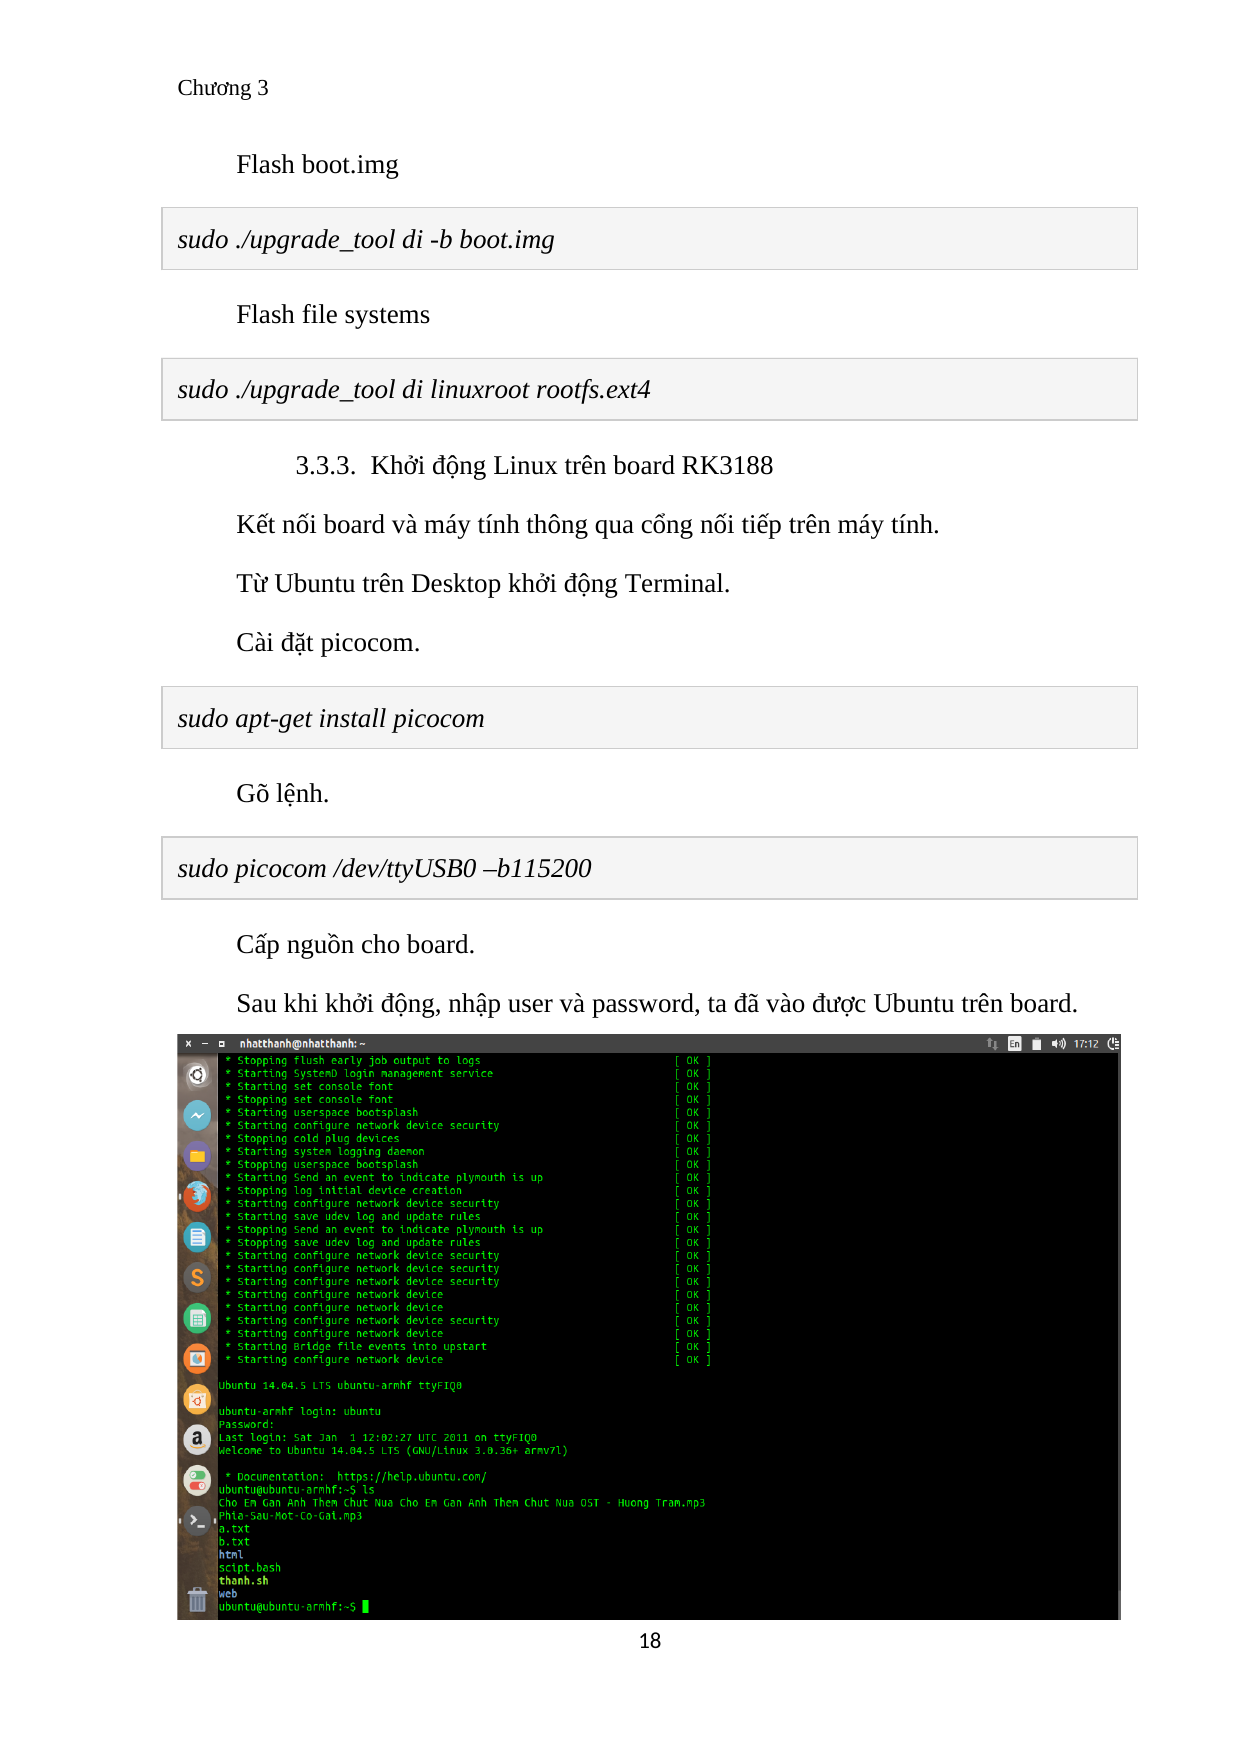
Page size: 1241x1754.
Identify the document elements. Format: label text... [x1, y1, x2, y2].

picture [177, 1034, 1121, 1620]
text sudo apt-get install picocom [163, 687, 1137, 748]
text sudo ./upgrade_tool di -b boot.img [163, 208, 1137, 269]
text sudo picocom /dev/ttyUSB0 –b115200 [163, 838, 1137, 898]
text Kết nối board và máy tính thông qua cổng nối tiếp trên máy tính. [177, 508, 1122, 539]
text Gõ lệnh. [177, 777, 1122, 808]
text Flash file systems [177, 298, 1122, 329]
text Từ Ubuntu trên Desktop khởi động Terminal. [177, 567, 1122, 598]
text Sau khi khởi động, nhập user và password, ta đã vào được Ubuntu trên board. [177, 987, 1122, 1018]
text sudo ./upgrade_tool di linuxroot rootfs.ext4 [163, 359, 1137, 419]
text Cấp nguồn cho board. [177, 928, 1122, 959]
text Cài đặt picocom. [177, 626, 1122, 658]
text Flash boot.img [177, 148, 1122, 179]
list Khởi động Linux trên board RK3188 [295, 449, 1122, 480]
